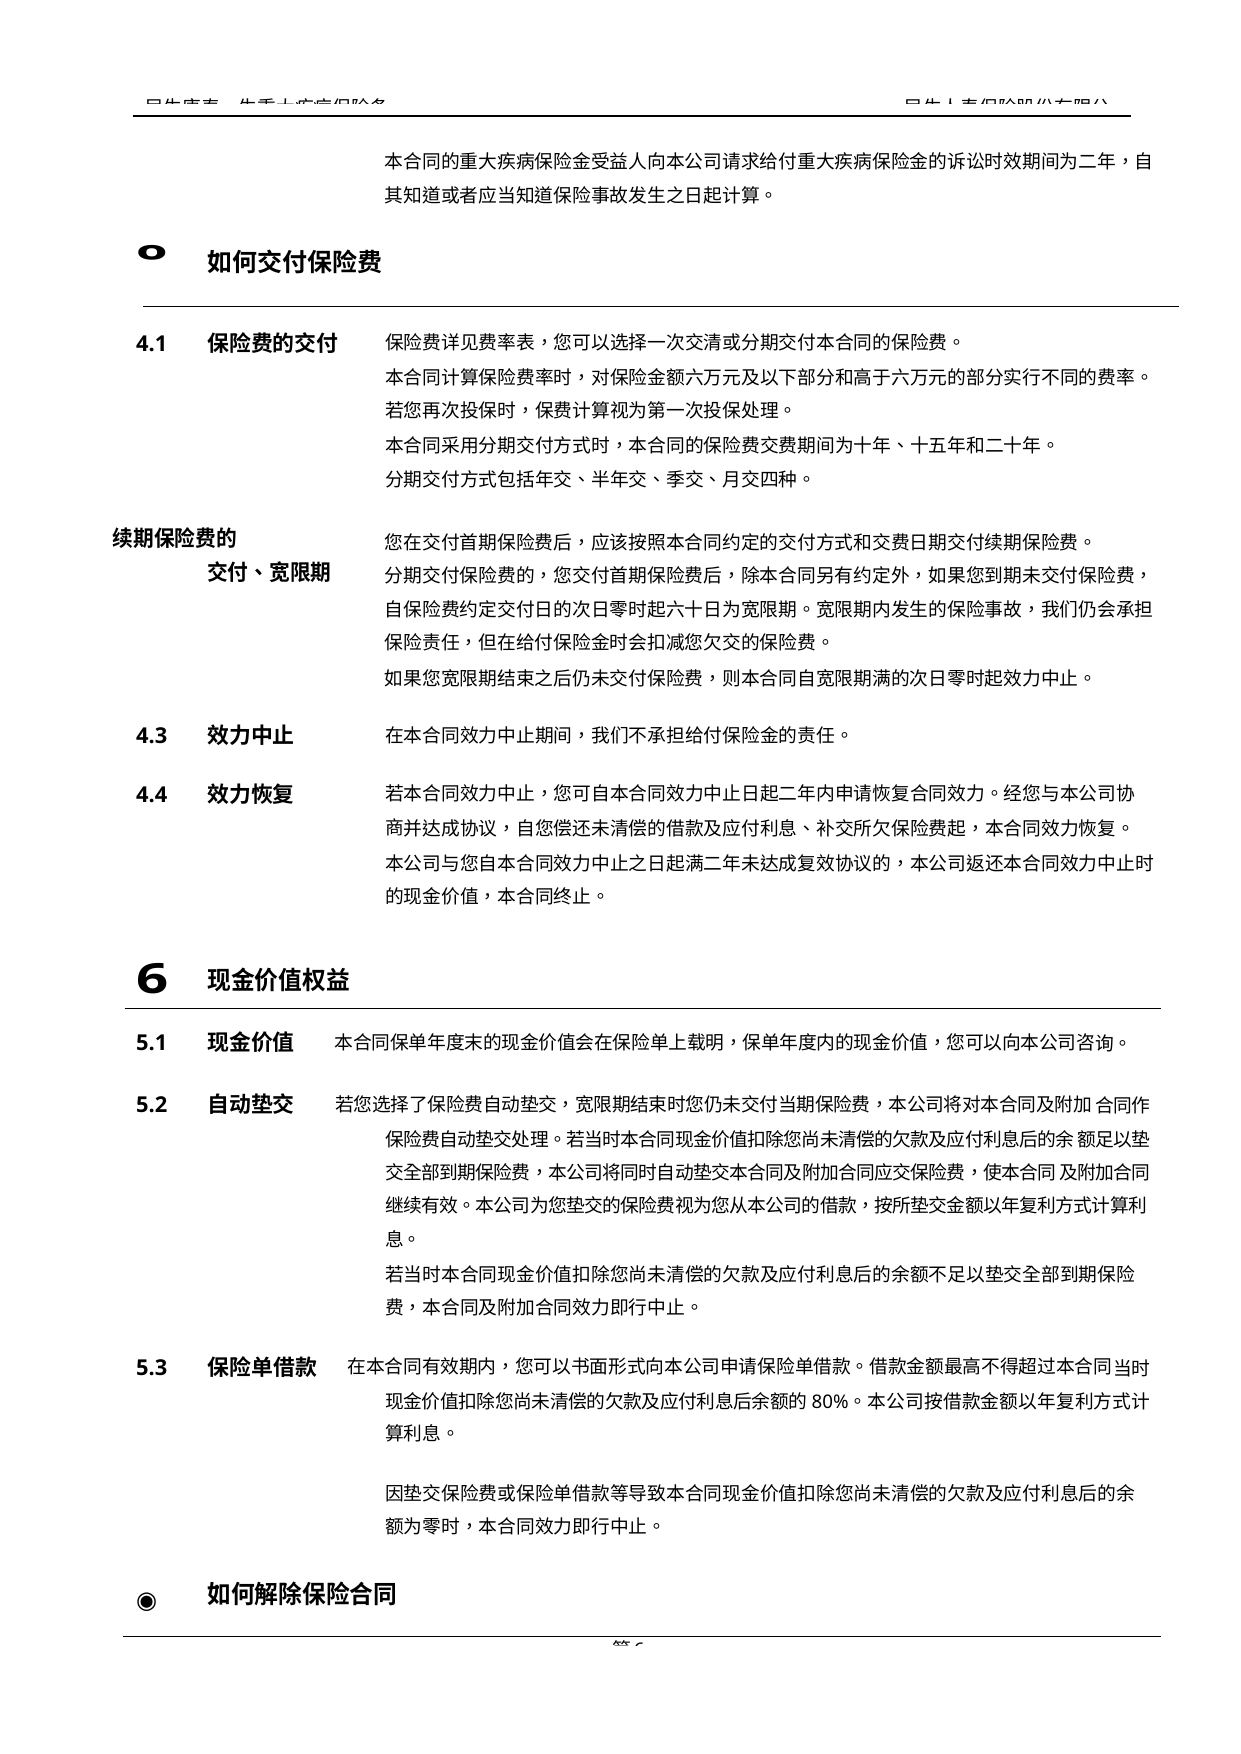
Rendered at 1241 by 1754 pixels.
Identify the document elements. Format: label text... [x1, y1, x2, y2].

text º 如何交付保险费 [136, 227, 383, 288]
text 因垫交保险费或保险单借款等导致本合同现金价值扣除您尚未清偿的欠款及应付利息后的余额为零时，本合同效力即行中止。 [385, 1480, 1135, 1539]
list 保险单借款 在本合同有效期内，您可以书面形式向本公司申请保险单借款。借款金额最高不得超过本合同当时现金价值扣除您尚未清偿的欠款及应付利息后余额的 80%。本公司按借款金额以年复利方式计算利息。 [136, 1352, 1150, 1446]
subtitle 续期保险费的 [136, 523, 339, 553]
subtitle 如何解除保险合同 [136, 1559, 1173, 1616]
text 6 现金价值权益 [136, 943, 1173, 1001]
text 本合同采用分期交付方式时，本合同的保险费交费期间为十年、十五年和二十年。分期交付方式包括年交、半年交、季交、月交四种。 [385, 433, 1060, 491]
list 现金价值 本合同保单年度末的现金价值会在保险单上载明，保单年度内的现金价值，您可以向本公司咨询。 [136, 1027, 1150, 1057]
text 本合同的重大疾病保险金受益人向本公司请求给付重大疾病保险金的诉讼时效期间为二年，自其知道或者应当知道保险事故发生之日起计算。 [385, 149, 1156, 208]
text 本公司与您自本合同效力中止之日起满二年未达成复效协议的，本公司返还本合同效力中止时的现金价值，本合同终止。 [385, 851, 1156, 909]
list 保险费的交付 保险费详见费率表，您可以选择一次交清或分期交付本合同的保险费。 [136, 328, 1173, 358]
list 自动垫交 若您选择了保险费自动垫交，宽限期结束时您仍未交付当期保险费，本公司将对本合同及附加合同作保险费自动垫交处理。若当时本合同现金价值扣除您尚未清偿的欠款及应付利息后的余额足以垫交全部到期保险费，本公司将同时自动垫交本合同及附加合同应交保险费，使本合同及附加合同继续有效。本公司为您垫交的保险费视为您从本公司的借款，按所垫交金额以年复利方式计算利息。 [136, 1089, 1150, 1251]
text 若当时本合同现金价值扣除您尚未清偿的欠款及应付利息后的余额不足以垫交全部到期保险费，本合同及附加合同效力即行中止。 [385, 1261, 1135, 1320]
list 效力中止 在本合同效力中止期间，我们不承担给付保险金的责任。 [136, 720, 1173, 750]
text 如果您宽限期结束之后仍未交付保险费，则本合同自宽限期满的次日零时起效力中止。 [384, 665, 1173, 690]
text 交付、宽限期 [207, 557, 339, 586]
text 本合同计算保险费率时，对保险金额六万元及以下部分和高于六万元的部分实行不同的费率。若您再次投保时，保费计算视为第一次投保处理。 [385, 364, 1154, 423]
text 您在交付首期保险费后，应该按照本合同约定的交付方式和交费日期交付续期保险费。 [384, 529, 1173, 555]
list 效力恢复 若本合同效力中止，您可自本合同效力中止日起二年内申请恢复合同效力。经您与本公司协商并达成协议，自您偿还未清偿的借款及应付利息、补交所欠保险费起，本合同效力恢复。 [136, 778, 1150, 841]
text 分期交付保险费的，您交付首期保险费后，除本合同另有约定外，如果您到期未交付保险费， 自保险费约定交付日的次日零时起六十日为宽限期。宽限期内发生的保险事故，我们仍会承担保险责任，但在给付保险金时会扣减您欠交的保险费。 [384, 563, 1154, 655]
